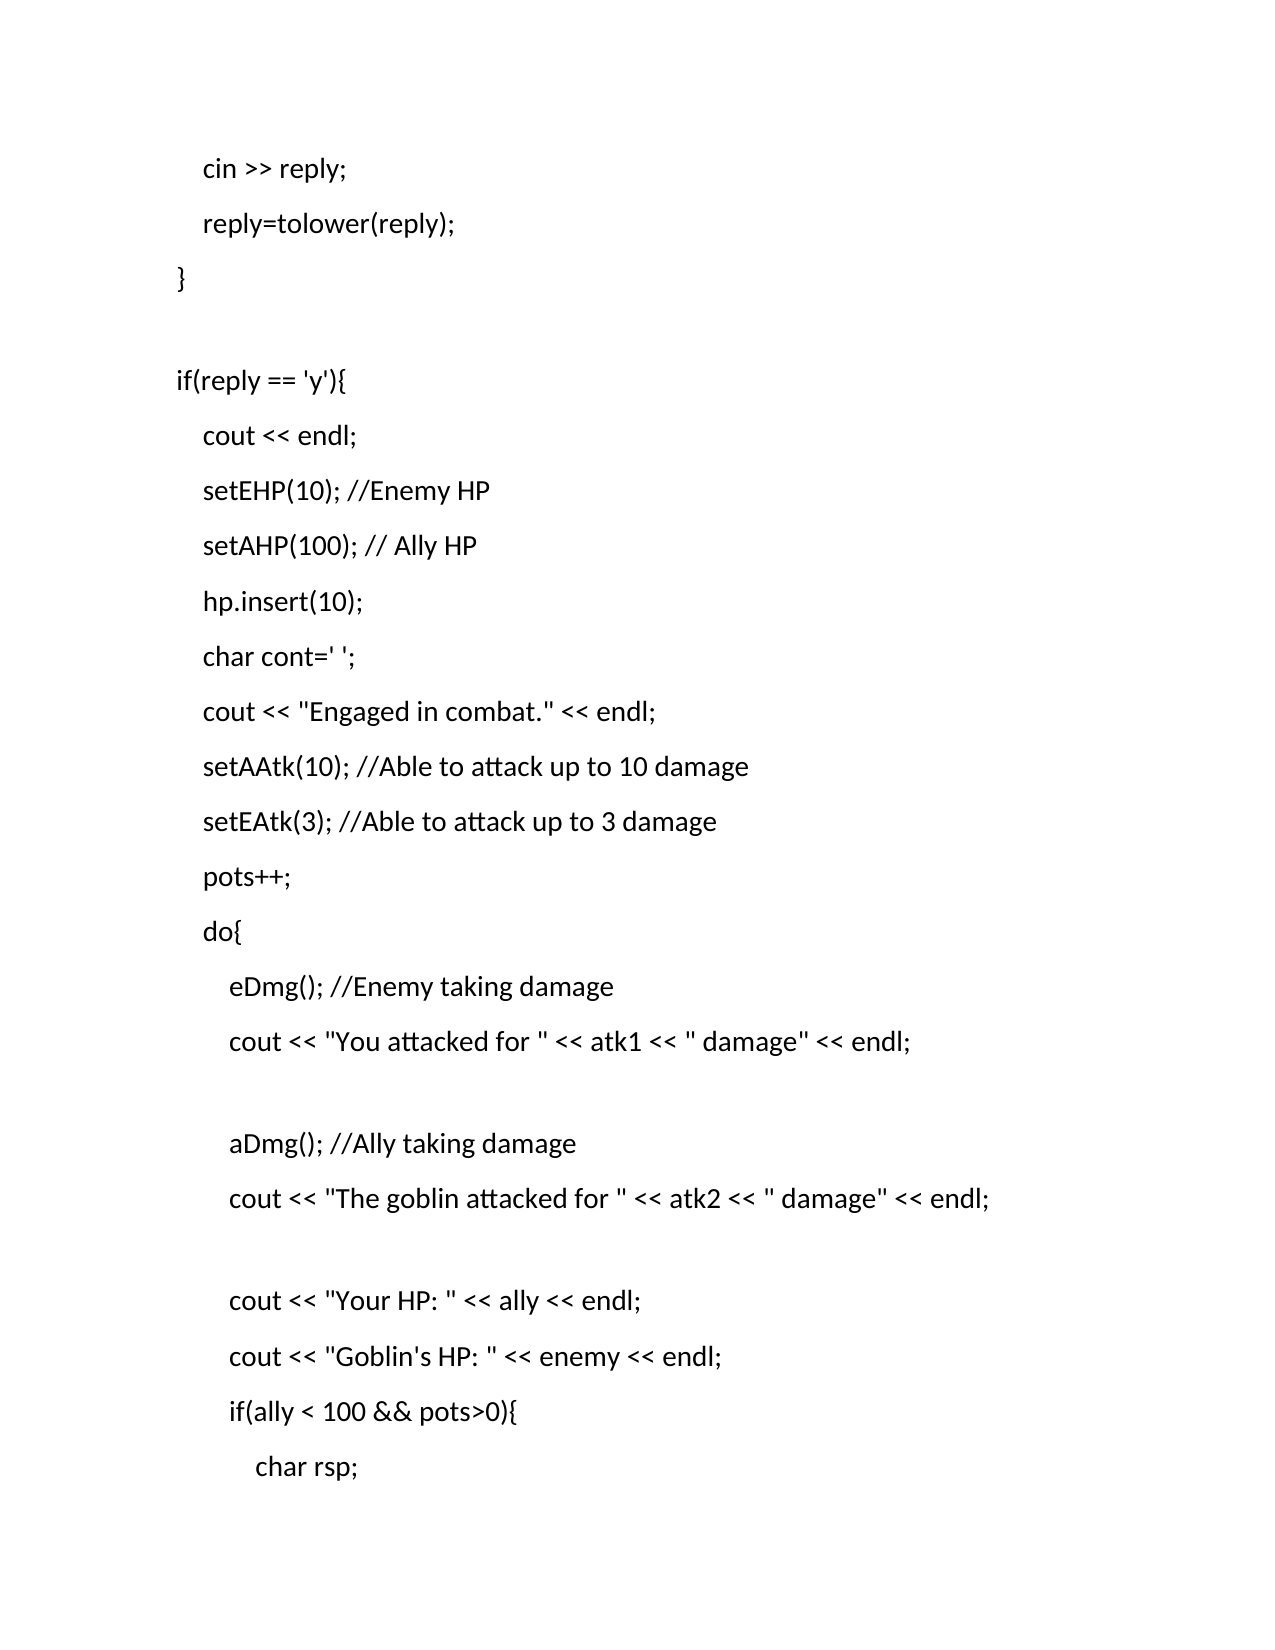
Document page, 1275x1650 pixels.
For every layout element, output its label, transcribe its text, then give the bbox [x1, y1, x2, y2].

text setAHP(100); // Ally HP [150, 527, 1125, 563]
text char cont=' '; [150, 638, 1125, 673]
text do{ [150, 913, 1125, 949]
text cout << "Your HP: " << ally << endl; [150, 1282, 1125, 1318]
text if(reply == 'y'){ [150, 362, 1125, 398]
text cout << "Engaged in combat." << endl; [150, 693, 1125, 728]
text eDmg(); //Enemy taking damage [150, 968, 1125, 1004]
text setEHP(10); //Enemy HP [150, 472, 1125, 508]
text aDmg(); //Ally taking damage [150, 1125, 1125, 1161]
text hp.insert(10); [150, 583, 1125, 618]
text setEAtk(3); //Able to attack up to 3 damage [150, 803, 1125, 839]
text cout << "You attacked for " << atk1 << " damage" << endl; [150, 1023, 1125, 1059]
text cout << "The goblin attacked for " << atk2 << " damage" << endl; [150, 1181, 1125, 1216]
text } [150, 260, 1125, 296]
text char rsp; [150, 1448, 1125, 1483]
text reply=tolower(reply); [150, 205, 1125, 241]
text setAAtk(10); //Able to attack up to 10 damage [150, 748, 1125, 783]
text if(ally < 100 && pots>0){ [150, 1393, 1125, 1428]
text cin >> reply; [150, 150, 1125, 186]
text cout << endl; [150, 417, 1125, 453]
text pots++; [150, 858, 1125, 894]
text cout << "Goblin's HP: " << enemy << endl; [150, 1338, 1125, 1373]
